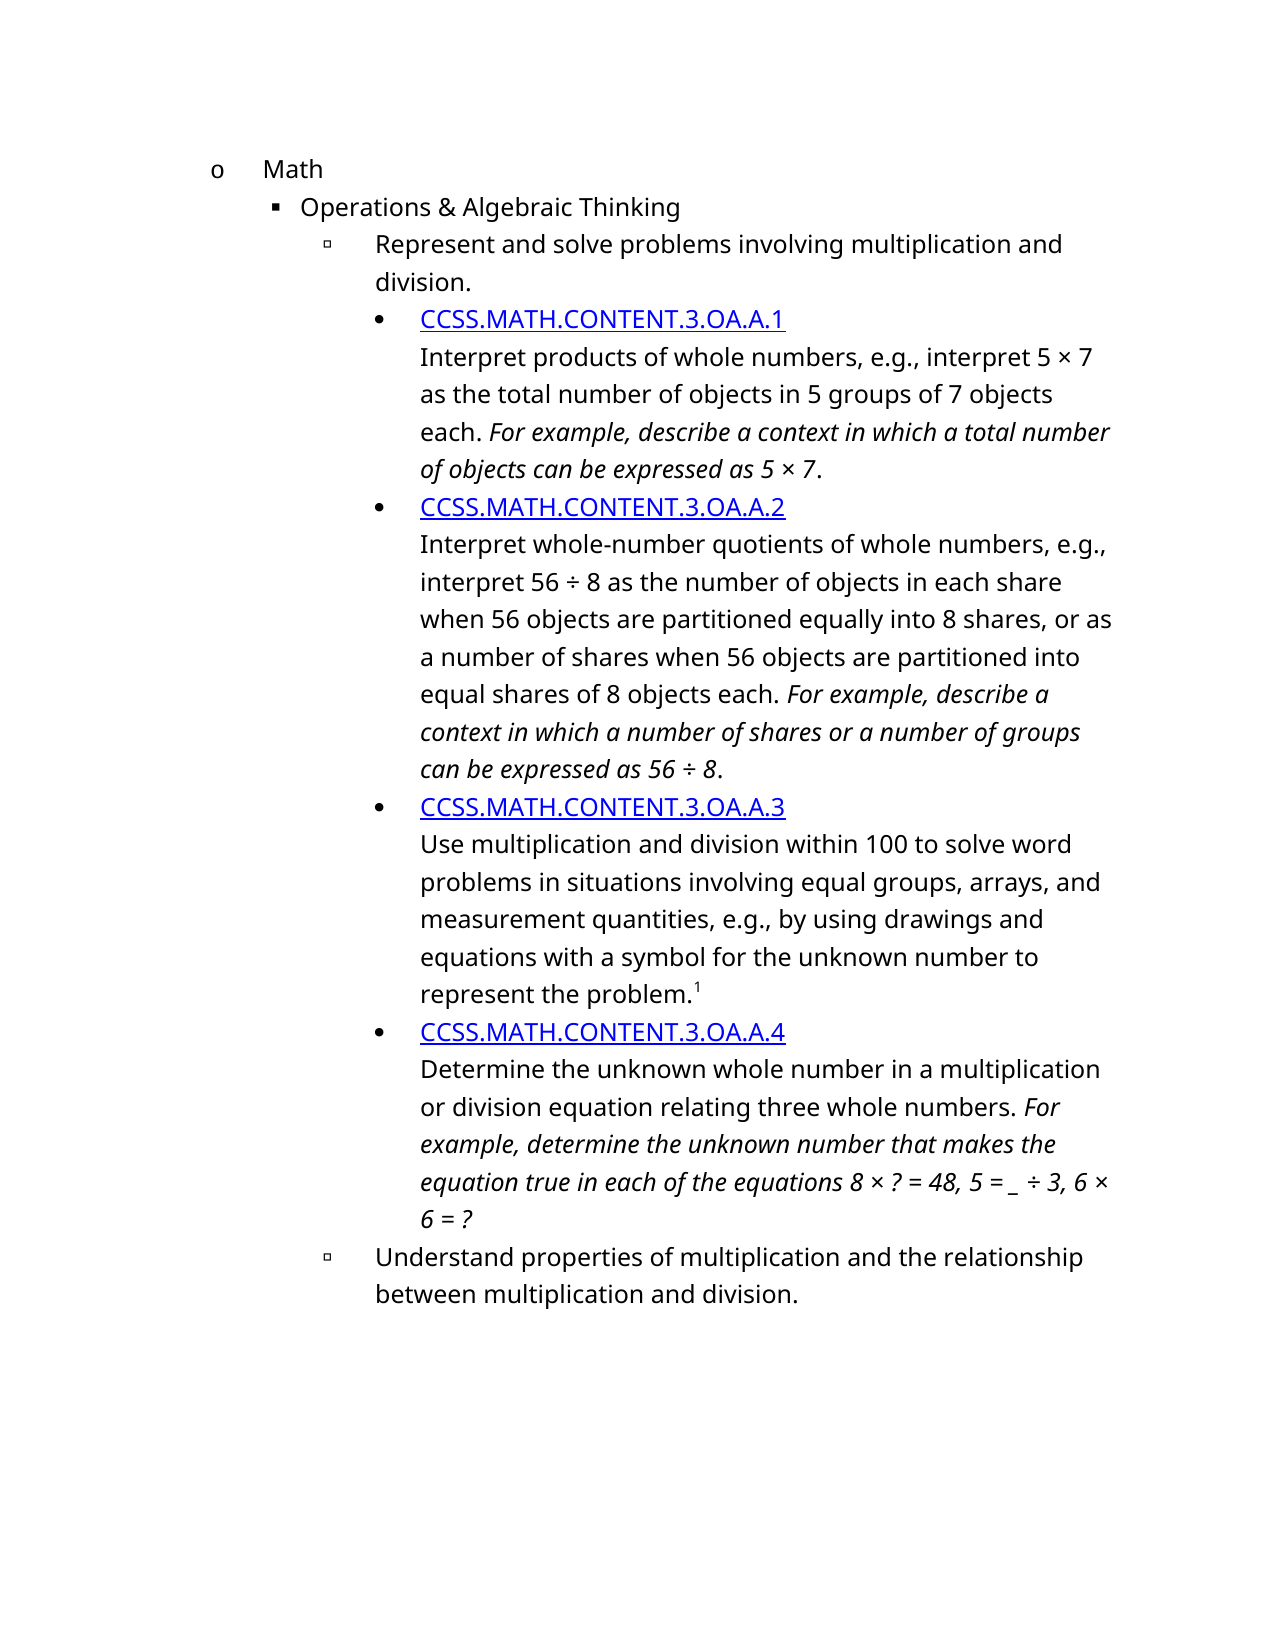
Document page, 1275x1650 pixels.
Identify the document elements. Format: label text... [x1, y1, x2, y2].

text Represent and solve problems involving multiplication and division. [322, 225, 1125, 300]
text Math [210, 150, 1125, 187]
text Understand properties of multiplication and the relationship between multiplication and division. [322, 1237, 1125, 1312]
text CCSS.MATH.CONTENT.3.OA.A.3 Use multiplication and division within 100 to solve word problems in situations involving equal groups, arrays, and measurement quantities, e.g., by using drawings and equations with a symbol for the unknown number to represent the problem.1 [375, 787, 1125, 1012]
text CCSS.MATH.CONTENT.3.OA.A.2 Interpret whole-number quotients of whole numbers, e.g., interpret 56 ÷ 8 as the number of objects in each share when 56 objects are partitioned equally into 8 shares, or as a number of shares when 56 objects are partitioned into equal shares of 8 objects each. For example, describe a context in which a number of shares or a number of groups can be expressed as 56 ÷ 8. [375, 487, 1125, 787]
text CCSS.MATH.CONTENT.3.OA.A.4 Determine the unknown whole number in a multiplication or division equation relating three whole numbers. For example, determine the unknown number that makes the equation true in each of the equations 8 × ? = 48, 5 = _ ÷ 3, 6 × 6 = ? [375, 1012, 1125, 1237]
text Operations & Algebraic Thinking [270, 187, 1125, 225]
text CCSS.MATH.CONTENT.3.OA.A.1 Interpret products of whole numbers, e.g., interpret 5 × 7 as the total number of objects in 5 groups of 7 objects each. For example, describe a context in which a total number of objects can be expressed as 5 × 7. [375, 300, 1125, 487]
